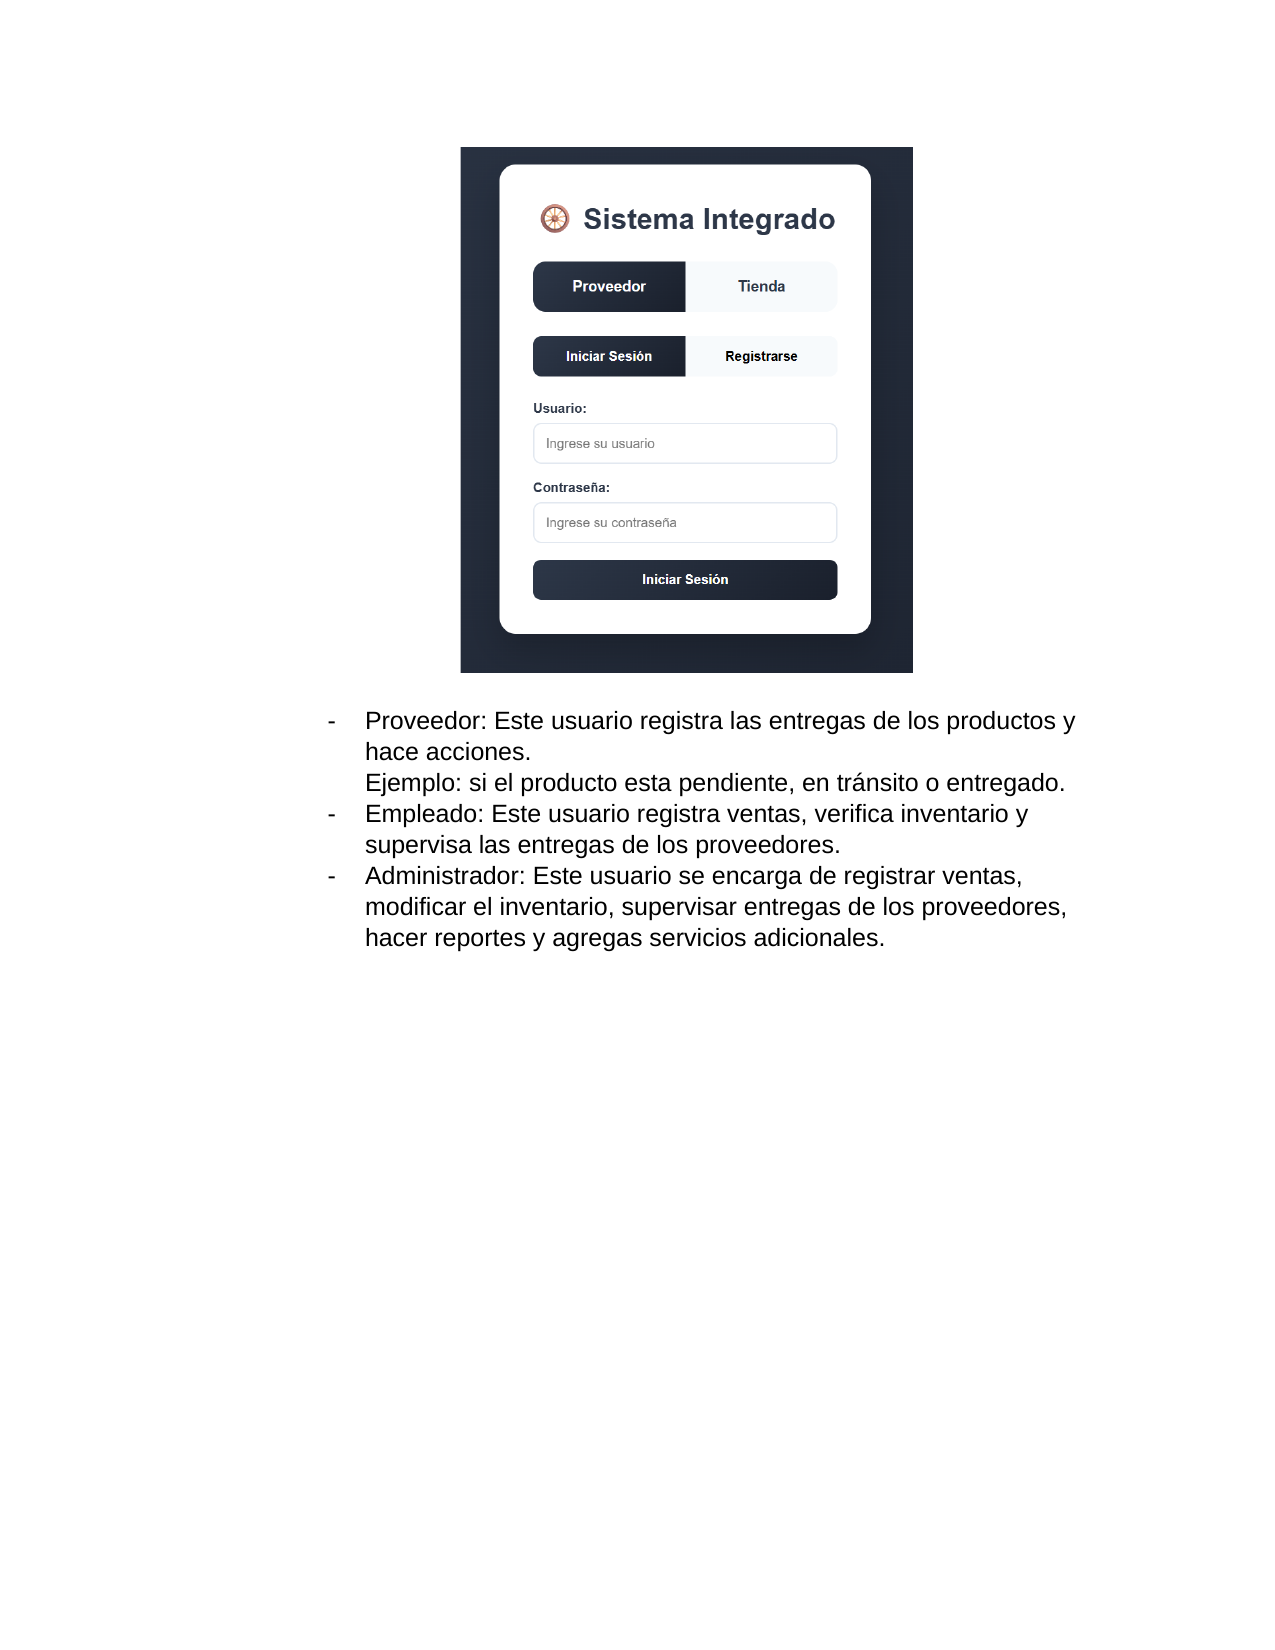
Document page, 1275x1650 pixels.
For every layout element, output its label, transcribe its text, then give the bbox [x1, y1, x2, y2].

list Proveedor: Este usuario registra las entregas de los productos y hace acciones. [327, 706, 1098, 766]
list Empleado: Este usuario registra ventas, verifica inventario y supervisa las entregas de los proveedores. [327, 799, 1098, 859]
list Administrador: Este usuario se encarga de registrar ventas, modificar el inventario, supervisar entregas de los proveedores, hacer reportes y agregas servicios adicionales. [327, 861, 1098, 952]
picture [460, 147, 913, 673]
list Ejemplo: si el producto esta pendiente, en tránsito o entregado. [365, 768, 1098, 797]
